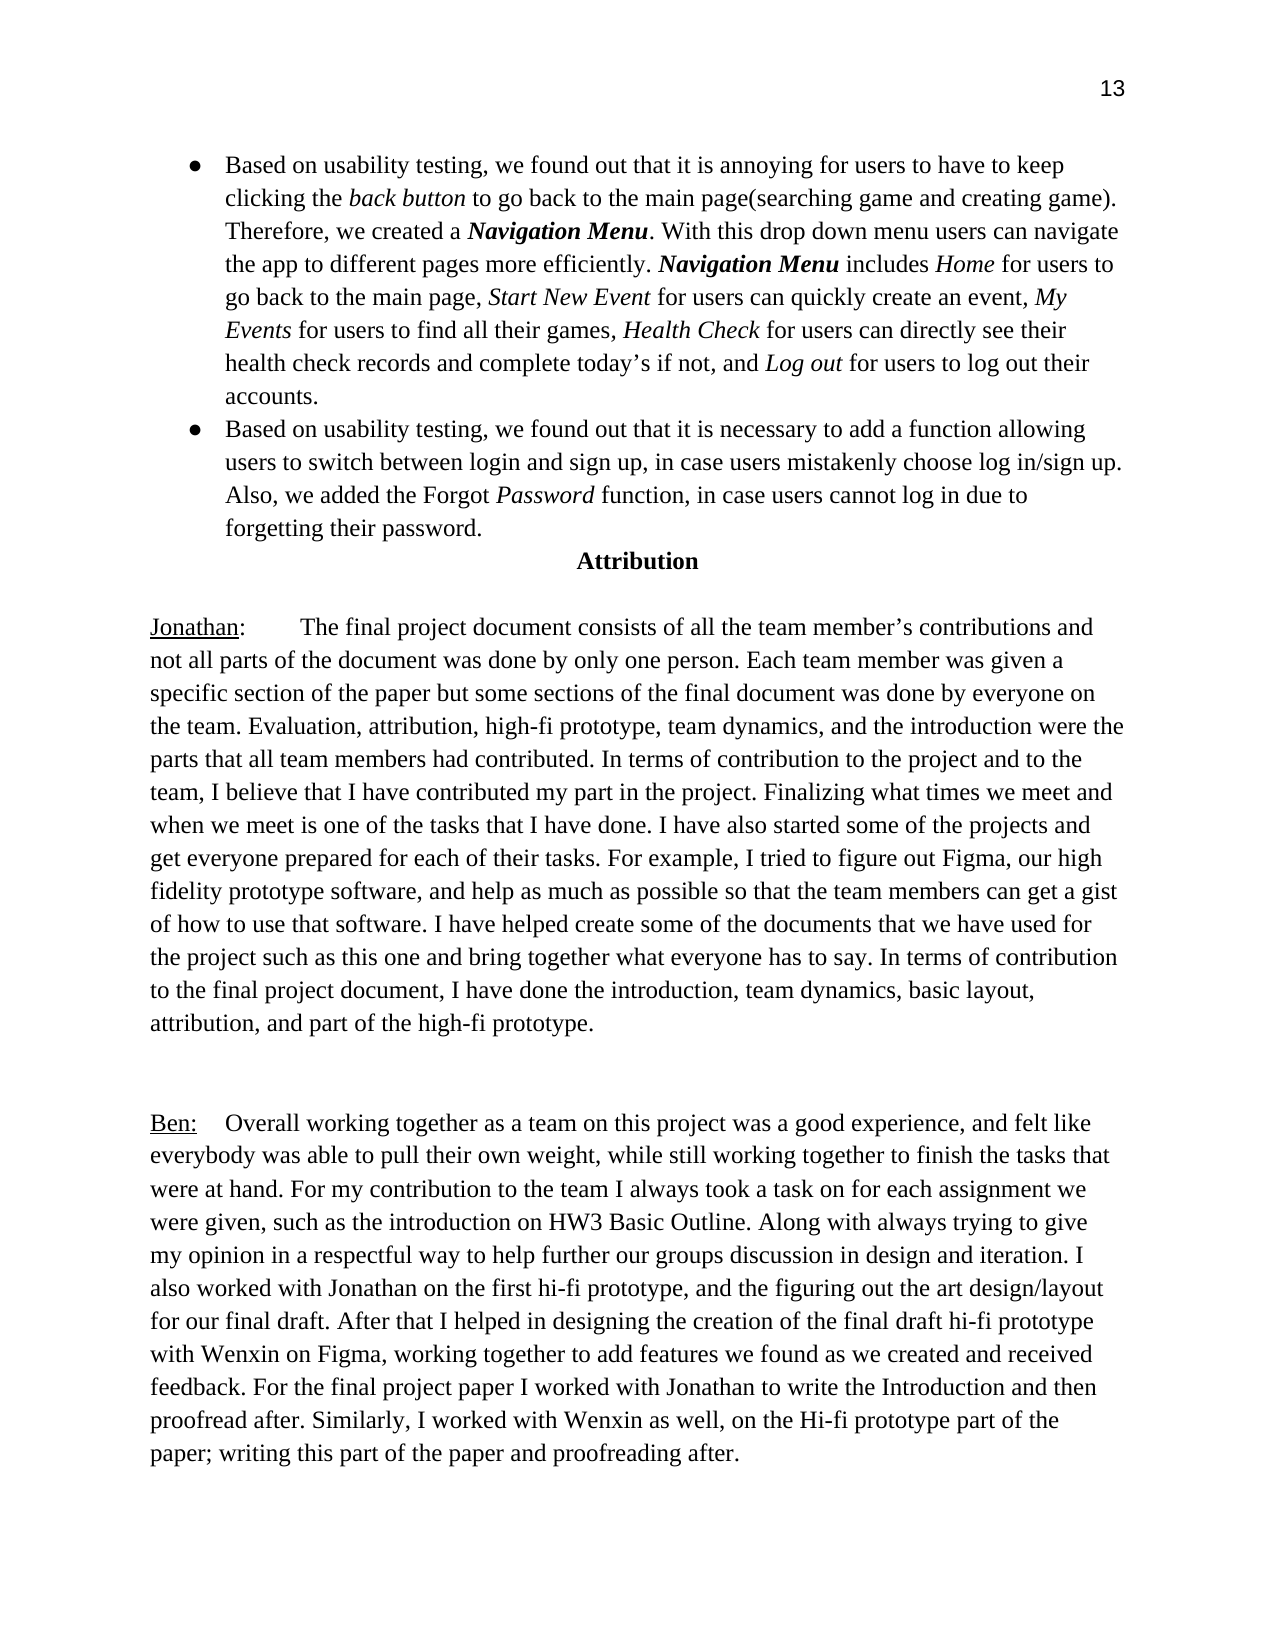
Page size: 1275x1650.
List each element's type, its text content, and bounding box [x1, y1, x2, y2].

list Based on usability testing, we found out that it is necessary to add a function allowing users to switch between login and sign up, in case users mistakenly choose log in/sign up. Also, we added the Forgot Password function, in case users cannot log in due to forgetting their password. [187, 414, 1125, 542]
text Jonathan: The final project document consists of all the team member’s contributions and not all parts of the document was done by only one person. Each team member was given a specific section of the paper but some sections of the final document was done by everyone on the team. Evaluation, attribution, high-fi prototype, team dynamics, and the introduction were the parts that all team members had contributed. In terms of contribution to the project and to the team, I believe that I have contributed my part in the project. Finalizing what times we meet and when we meet is one of the tasks that I have done. I have also started some of the projects and get everyone prepared for each of their tasks. For example, I tried to figure out Figma, our high fidelity prototype software, and help as much as possible so that the team members can get a gist of how to use that software. I have helped create some of the documents that we have used for the project such as this one and bring together what everyone has to say. In terms of contribution to the final project document, I have done the introduction, team dynamics, basic layout, attribution, and part of the high-fi prototype. [150, 612, 1125, 1037]
text Attribution [150, 546, 1125, 575]
list Based on usability testing, we found out that it is annoying for users to have to keep clicking the back button to go back to the main page(searching game and creating game). Therefore, we created a Navigation Menu. With this drop down menu users can navigate the app to different pages more efficiently. Navigation Menu includes Home for users to go back to the main page, Start New Event for users can quickly create an event, My Events for users to find all their games, Health Check for users can directly see their health check records and complete today’s if not, and Log out for users to log out their accounts. [187, 150, 1125, 410]
text Ben: Overall working together as a team on this project was a good experience, and felt like everybody was able to pull their own weight, while still working together to finish the tasks that were at hand. For my contribution to the team I always took a task on for each assignment we were given, such as the introduction on HW3 Basic Outline. Along with always trying to give my opinion in a respectful way to help further our groups discussion in design and iteration. I also worked with Jonathan on the first hi-fi prototype, and the figuring out the art design/layout for our final draft. After that I helped in designing the creation of the final draft hi-fi prototype with Wenxin on Figma, working together to add features we found as we created and received feedback. For the final project paper I worked with Jonathan to write the Introduction and then proofread after. Similarly, I worked with Wenxin as well, on the Hi-fi prototype part of the paper; writing this part of the paper and proofreading after. [150, 1108, 1125, 1467]
